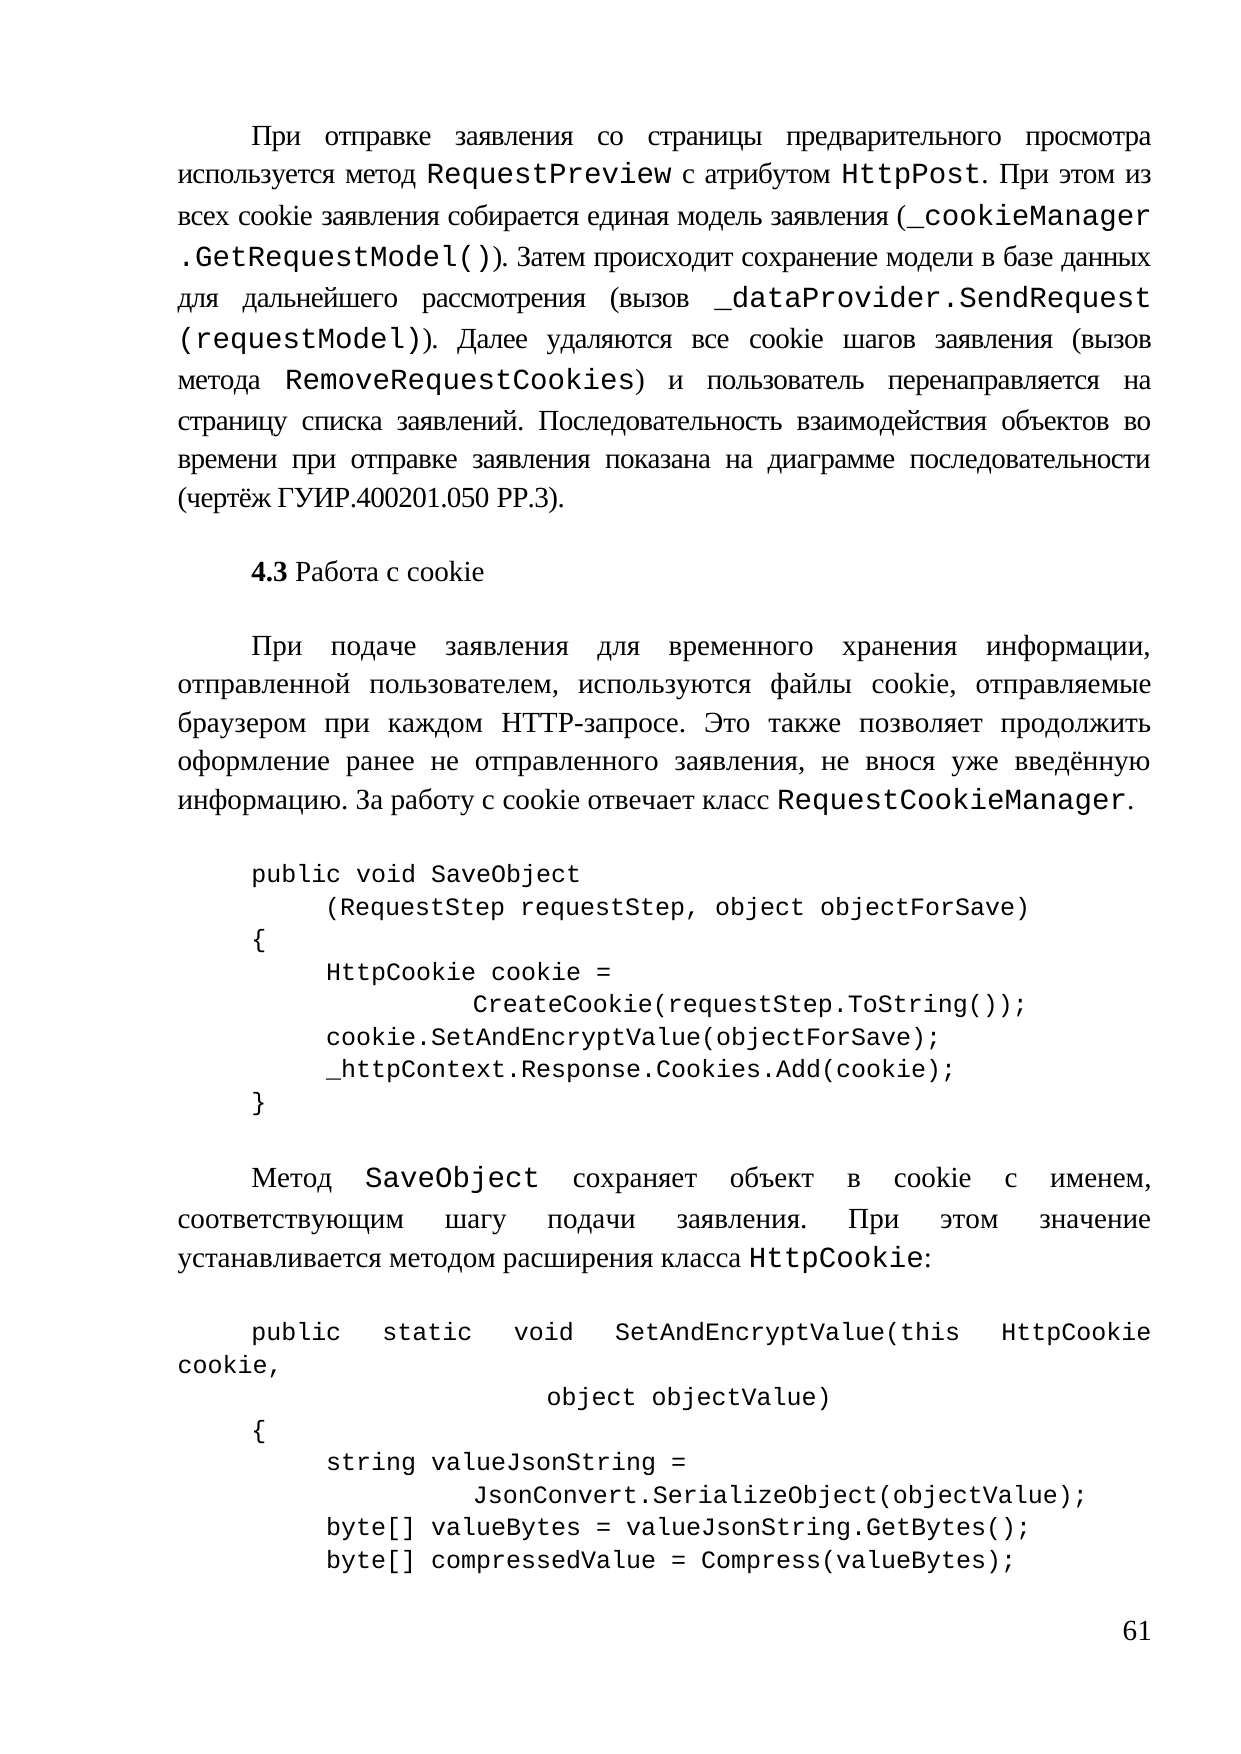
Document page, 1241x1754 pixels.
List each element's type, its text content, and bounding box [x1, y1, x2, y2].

text } [177, 1089, 1152, 1118]
text Работа с cookie [251, 554, 1152, 587]
text byte[] valueBytes = valueJsonString.GetBytes(); [177, 1515, 1152, 1543]
text При отправке заявления со страницы предварительного просмотра используется метод RequestPreview с атрибутом HttpPost. При этом из всех cookie заявления собирается единая модель заявления (_cookieManager .GetRequestModel()). Затем происходит сохранение модели в базе данных для дальнейшего рассмотрения (вызов _dataProvider.SendRequest (requestModel)). Далее удаляются все cookie шагов заявления (вызов метода RemoveRequestCookies) и пользователь перенаправляется на страницу списка заявлений. Последовательность взаимодействия объектов во времени при отправке заявления показана на диаграмме последовательности (чертёж ГУИР.400201.050 РР.3). [177, 118, 1152, 513]
text _httpContext.Response.Cookies.Add(cookie); [177, 1057, 1152, 1085]
text JsonConvert.SerializeObject(objectValue); [177, 1482, 1152, 1511]
text HttpCookie cookie = [177, 959, 1152, 988]
text Метод SaveObject сохраняет объект в cookie с именем, соответствующим шагу подачи заявления. При этом значение устанавливается методом расширения класса HttpCookie: [177, 1161, 1152, 1276]
text При подаче заявления для временного хранения информации, отправленной пользователем, используются файлы cookie, отправляемые браузером при каждом HTTP-запросе. Это также позволяет продолжить оформление ранее не отправленного заявления, не внося уже введённую информацию. За работу с cookie отвечает класс RequestCookieManager. [177, 628, 1152, 818]
text { [177, 1417, 1152, 1446]
text public static void SetAndEncryptValue(this HttpCookie cookie, [177, 1320, 1152, 1381]
text cookie.SetAndEncryptValue(objectForSave); [177, 1024, 1152, 1053]
text byte[] compressedValue = Compress(valueBytes); [177, 1547, 1152, 1576]
text object objectValue) [473, 1385, 1152, 1413]
text public void SaveObject [177, 862, 1152, 890]
text (RequestStep requestStep, object objectForSave) [251, 894, 1152, 923]
text CreateCookie(requestStep.ToString()); [177, 992, 1152, 1020]
text string valueJsonString = [177, 1450, 1152, 1478]
text { [177, 927, 1152, 955]
